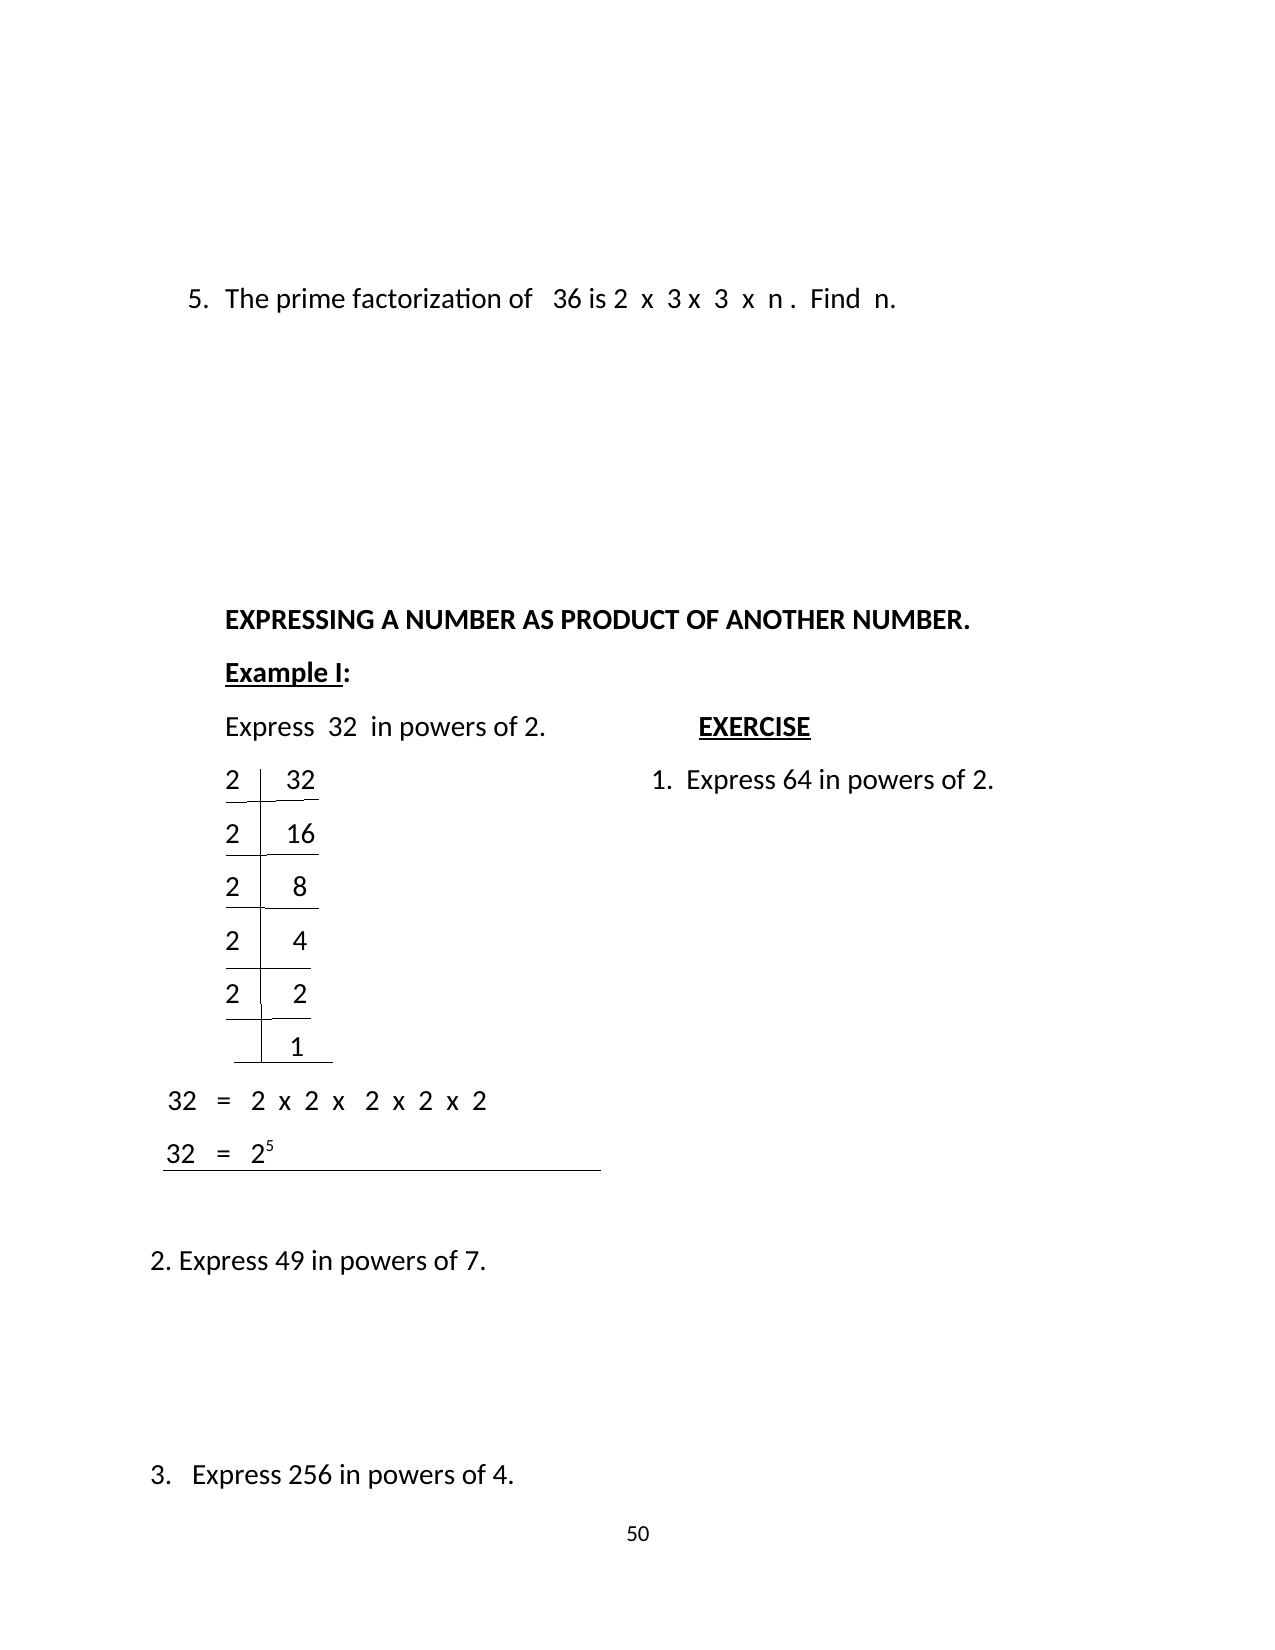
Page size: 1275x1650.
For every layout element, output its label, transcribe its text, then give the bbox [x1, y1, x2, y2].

list The prime factorization of 36 is 2 x 3 x 3 x n . Find n. [187, 280, 1200, 316]
list 2 4 [225, 922, 260, 957]
text 3. Express 256 in powers of 4. [150, 1456, 1200, 1492]
list EXPRESSING A NUMBER AS PRODUCT OF ANOTHER NUMBER. [225, 601, 1200, 637]
list 2 16 [225, 815, 260, 850]
list 2 4 [261, 922, 1200, 957]
list = 25 [166, 1135, 1200, 1171]
list 2 8 [261, 868, 1200, 904]
text 32 = 2 x 2 x 2 x 2 x 2 [75, 1082, 1200, 1117]
list 2 8 [225, 868, 260, 904]
list 2 32 1. Express 64 in powers of 2. [225, 761, 1200, 797]
list Express 32 in powers of 2. EXERCISE [225, 708, 1200, 743]
list 2 16 [261, 815, 1200, 850]
list Example I: [225, 654, 1200, 690]
list 2 2 [225, 975, 1200, 1011]
text 2. Express 49 in powers of 7. [75, 1242, 1200, 1278]
